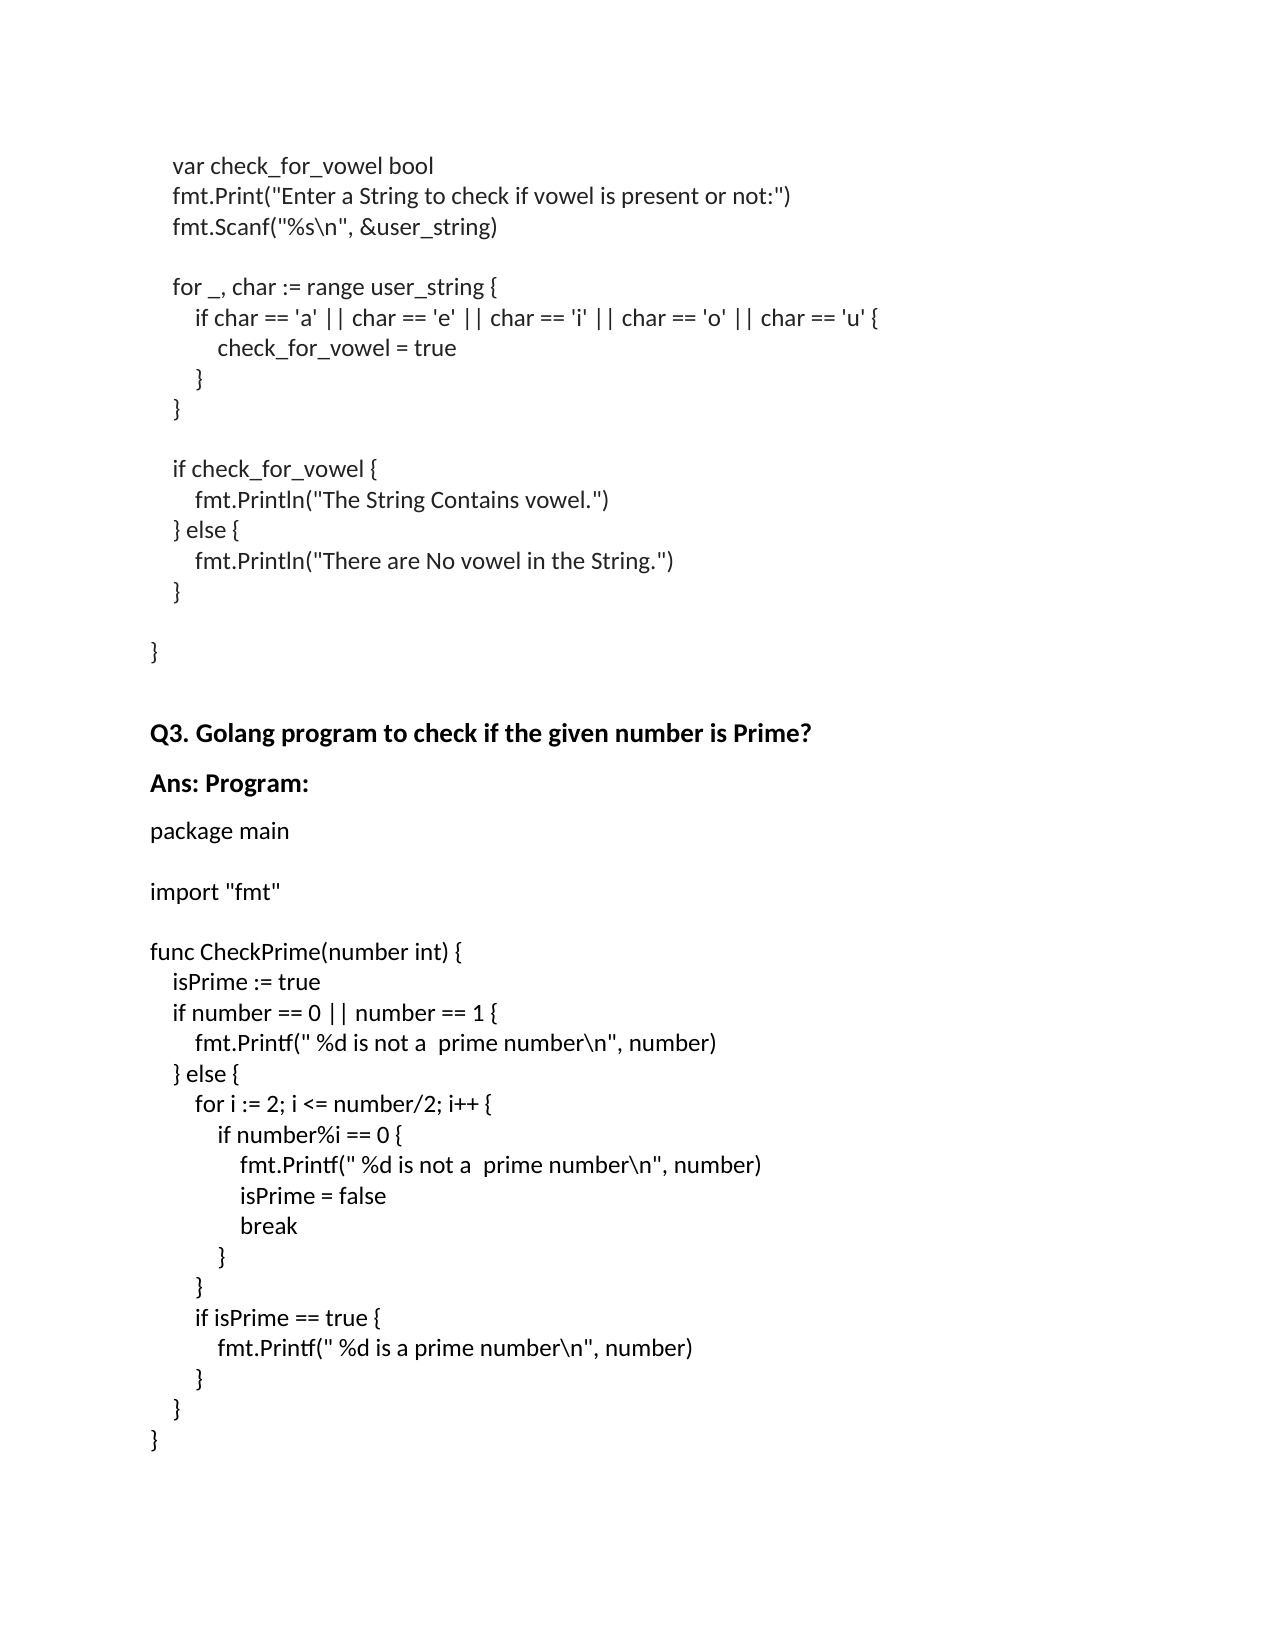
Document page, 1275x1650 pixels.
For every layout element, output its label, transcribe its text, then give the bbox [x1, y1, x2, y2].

text } [150, 393, 1125, 424]
text fmt.Printf(" %d is not a prime number\n", number) [150, 1027, 1125, 1058]
text if number == 0 || number == 1 { [150, 997, 1125, 1027]
text } else { [150, 1058, 1125, 1088]
text fmt.Println("The String Contains vowel.") [150, 484, 1125, 514]
text } [150, 363, 1125, 393]
text func CheckPrime(number int) { [150, 936, 1125, 966]
text if check_for_vowel { [150, 453, 1125, 484]
text } [150, 1241, 1125, 1272]
text fmt.Print("Enter a String to check if vowel is present or not:") [150, 181, 1125, 211]
text } [150, 1424, 1125, 1455]
text break [150, 1211, 1125, 1241]
text if isPrime == true { [150, 1302, 1125, 1333]
text Ans: Program: [150, 766, 1125, 799]
text Q3. Golang program to check if the given number is Prime? [150, 716, 1125, 749]
text for _, char := range user_string { [150, 271, 1125, 302]
text var check_for_vowel bool [150, 150, 1125, 181]
text } else { [150, 514, 1125, 545]
text } [150, 1272, 1125, 1302]
text } [150, 576, 1125, 606]
text if char == 'a' || char == 'e' || char == 'i' || char == 'o' || char == 'u' { [150, 302, 1125, 332]
text } [150, 1363, 1125, 1394]
text for i := 2; i <= number/2; i++ { [150, 1088, 1125, 1119]
text fmt.Scanf("%s\n", &user_string) [150, 211, 1125, 242]
text package main [150, 815, 1125, 846]
text fmt.Printf(" %d is not a prime number\n", number) [150, 1149, 1125, 1180]
text isPrime = false [150, 1180, 1125, 1211]
text if number%i == 0 { [150, 1119, 1125, 1149]
text check_for_vowel = true [150, 332, 1125, 363]
text fmt.Println("There are No vowel in the String.") [150, 545, 1125, 576]
text } [150, 1394, 1125, 1424]
text } [150, 636, 1125, 666]
text isPrime := true [150, 966, 1125, 997]
text import "fmt" [150, 876, 1125, 906]
text fmt.Printf(" %d is a prime number\n", number) [150, 1333, 1125, 1363]
